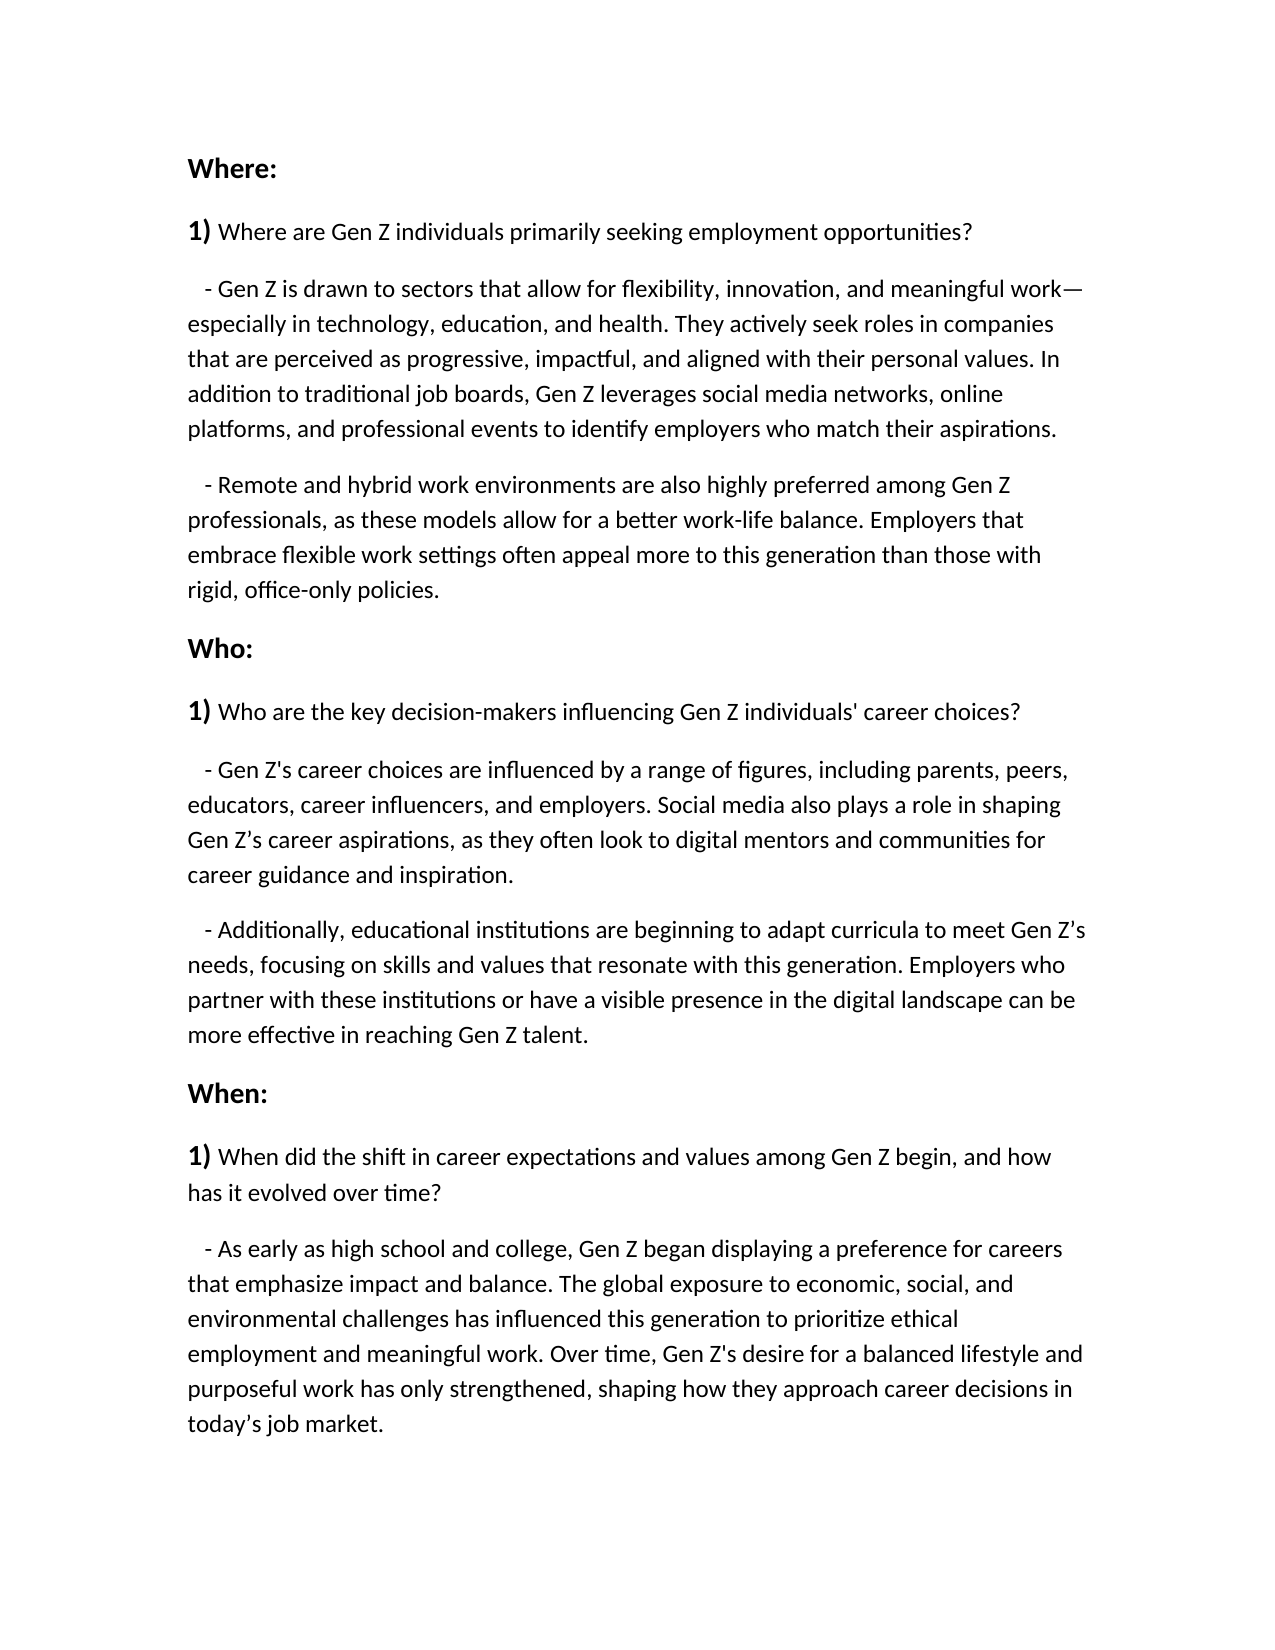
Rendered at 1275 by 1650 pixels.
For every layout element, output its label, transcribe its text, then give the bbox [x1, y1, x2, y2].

text - Remote and hybrid work environments are also highly preferred among Gen Z professionals, as these models allow for a better work-life balance. Employers that embrace flexible work settings often appeal more to this generation than those with rigid, office-only policies. [187, 469, 1087, 605]
text - As early as high school and college, Gen Z began displaying a preference for careers that emphasize impact and balance. The global exposure to economic, social, and environmental challenges has influenced this generation to prioritize ethical employment and meaningful work. Over time, Gen Z's desire for a balanced lifestyle and purposeful work has only strengthened, shaping how they approach career decisions in today’s job market. [187, 1233, 1087, 1439]
text - Gen Z's career choices are influenced by a range of figures, including parents, peers, educators, career influencers, and employers. Social media also plays a role in shaping Gen Z’s career aspirations, as they often look to digital mentors and communities for career guidance and inspiration. [187, 754, 1087, 889]
text - Gen Z is drawn to sectors that allow for flexibility, innovation, and meaningful work—especially in technology, education, and health. They actively seek roles in companies that are perceived as progressive, impactful, and aligned with their personal values. In addition to traditional job boards, Gen Z leverages social media networks, online platforms, and professional events to identify employers who match their aspirations. [187, 273, 1087, 444]
text Who: [187, 630, 1087, 666]
text When: [187, 1075, 1087, 1111]
text 1) Who are the key decision-makers influencing Gen Z individuals' career choices? [187, 692, 1087, 728]
text Where: [187, 150, 1087, 186]
text - Additionally, educational institutions are beginning to adapt curricula to meet Gen Z’s needs, focusing on skills and values that resonate with this generation. Employers who partner with these institutions or have a visible presence in the digital landscape can be more effective in reaching Gen Z talent. [187, 914, 1087, 1050]
text 1) Where are Gen Z individuals primarily seeking employment opportunities? [187, 212, 1087, 247]
text 1) When did the shift in career expectations and values among Gen Z begin, and how has it evolved over time? [187, 1137, 1087, 1208]
